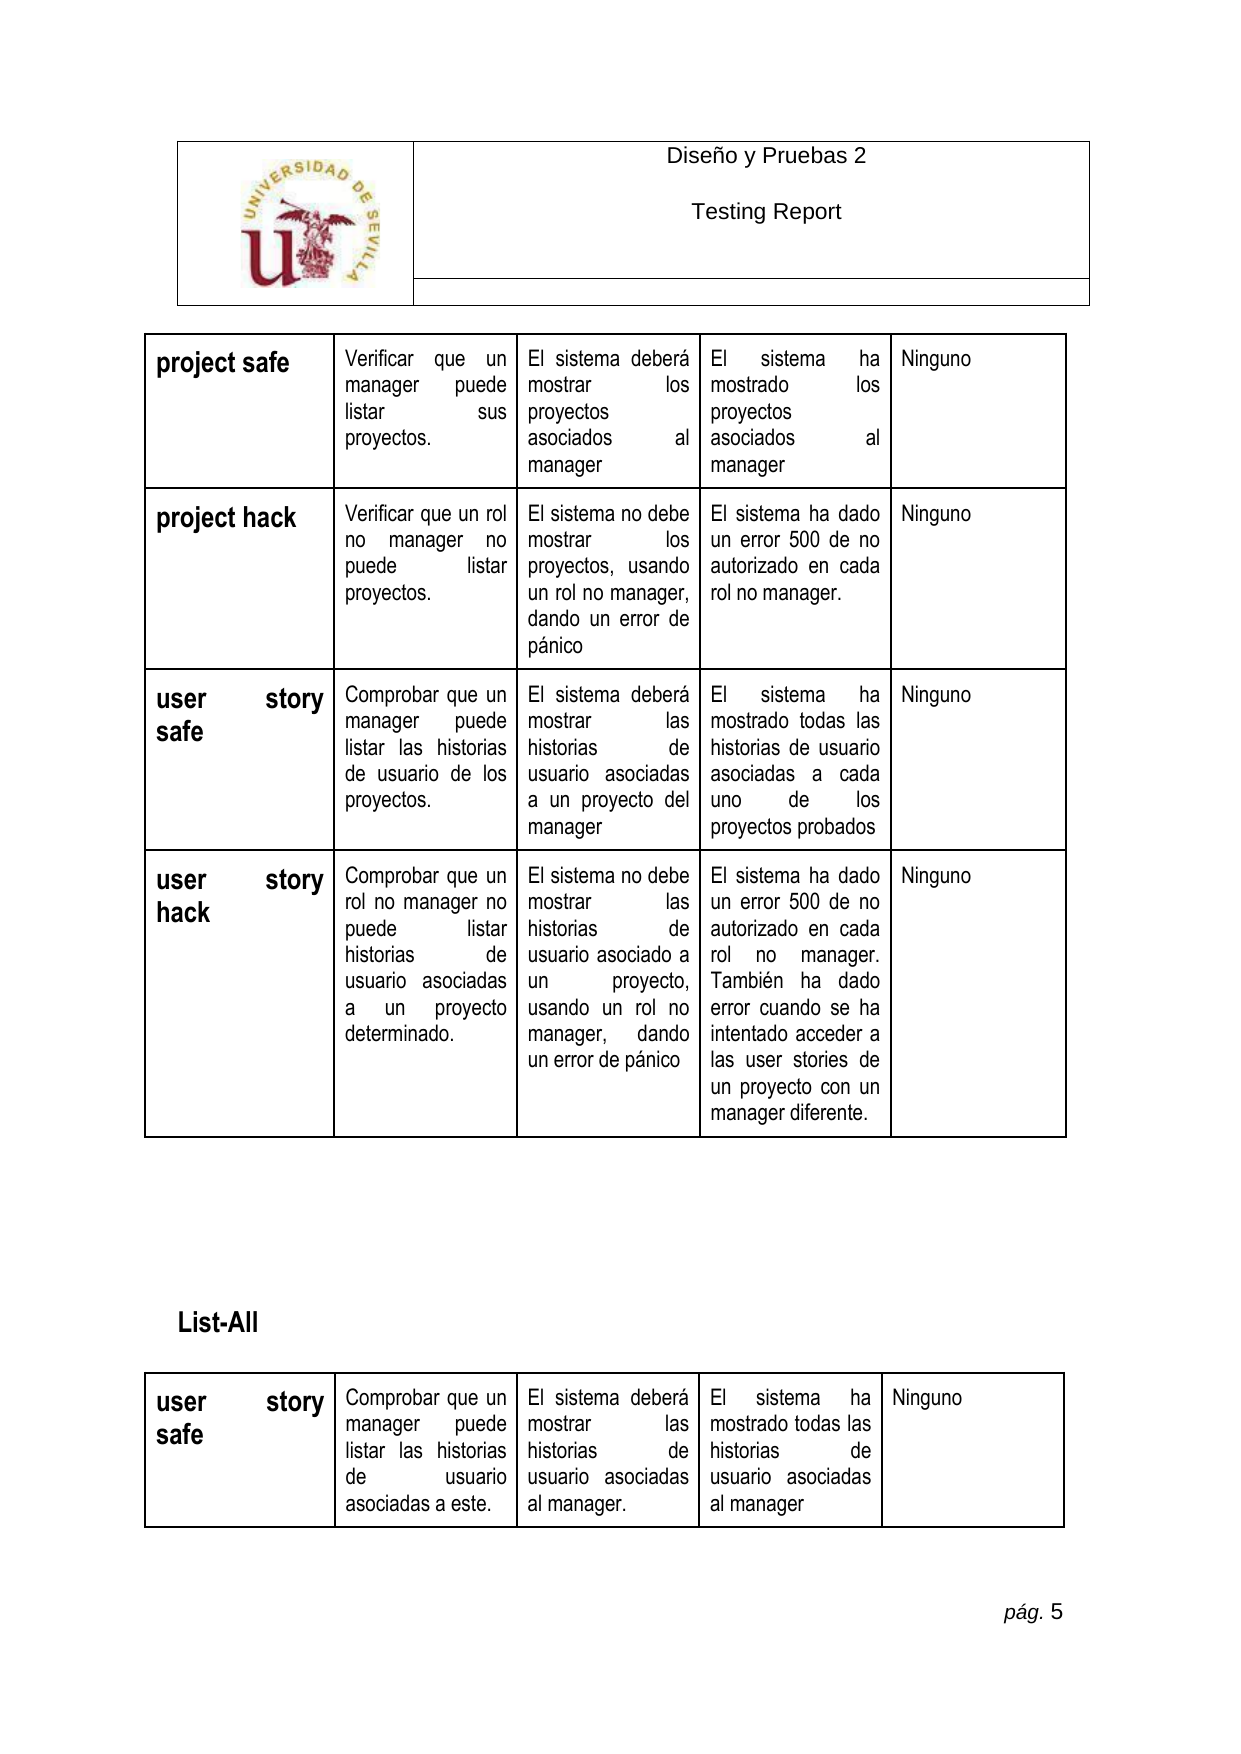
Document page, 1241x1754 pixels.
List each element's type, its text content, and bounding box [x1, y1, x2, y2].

text List-All [177, 1305, 1063, 1338]
picture [240, 159, 381, 288]
